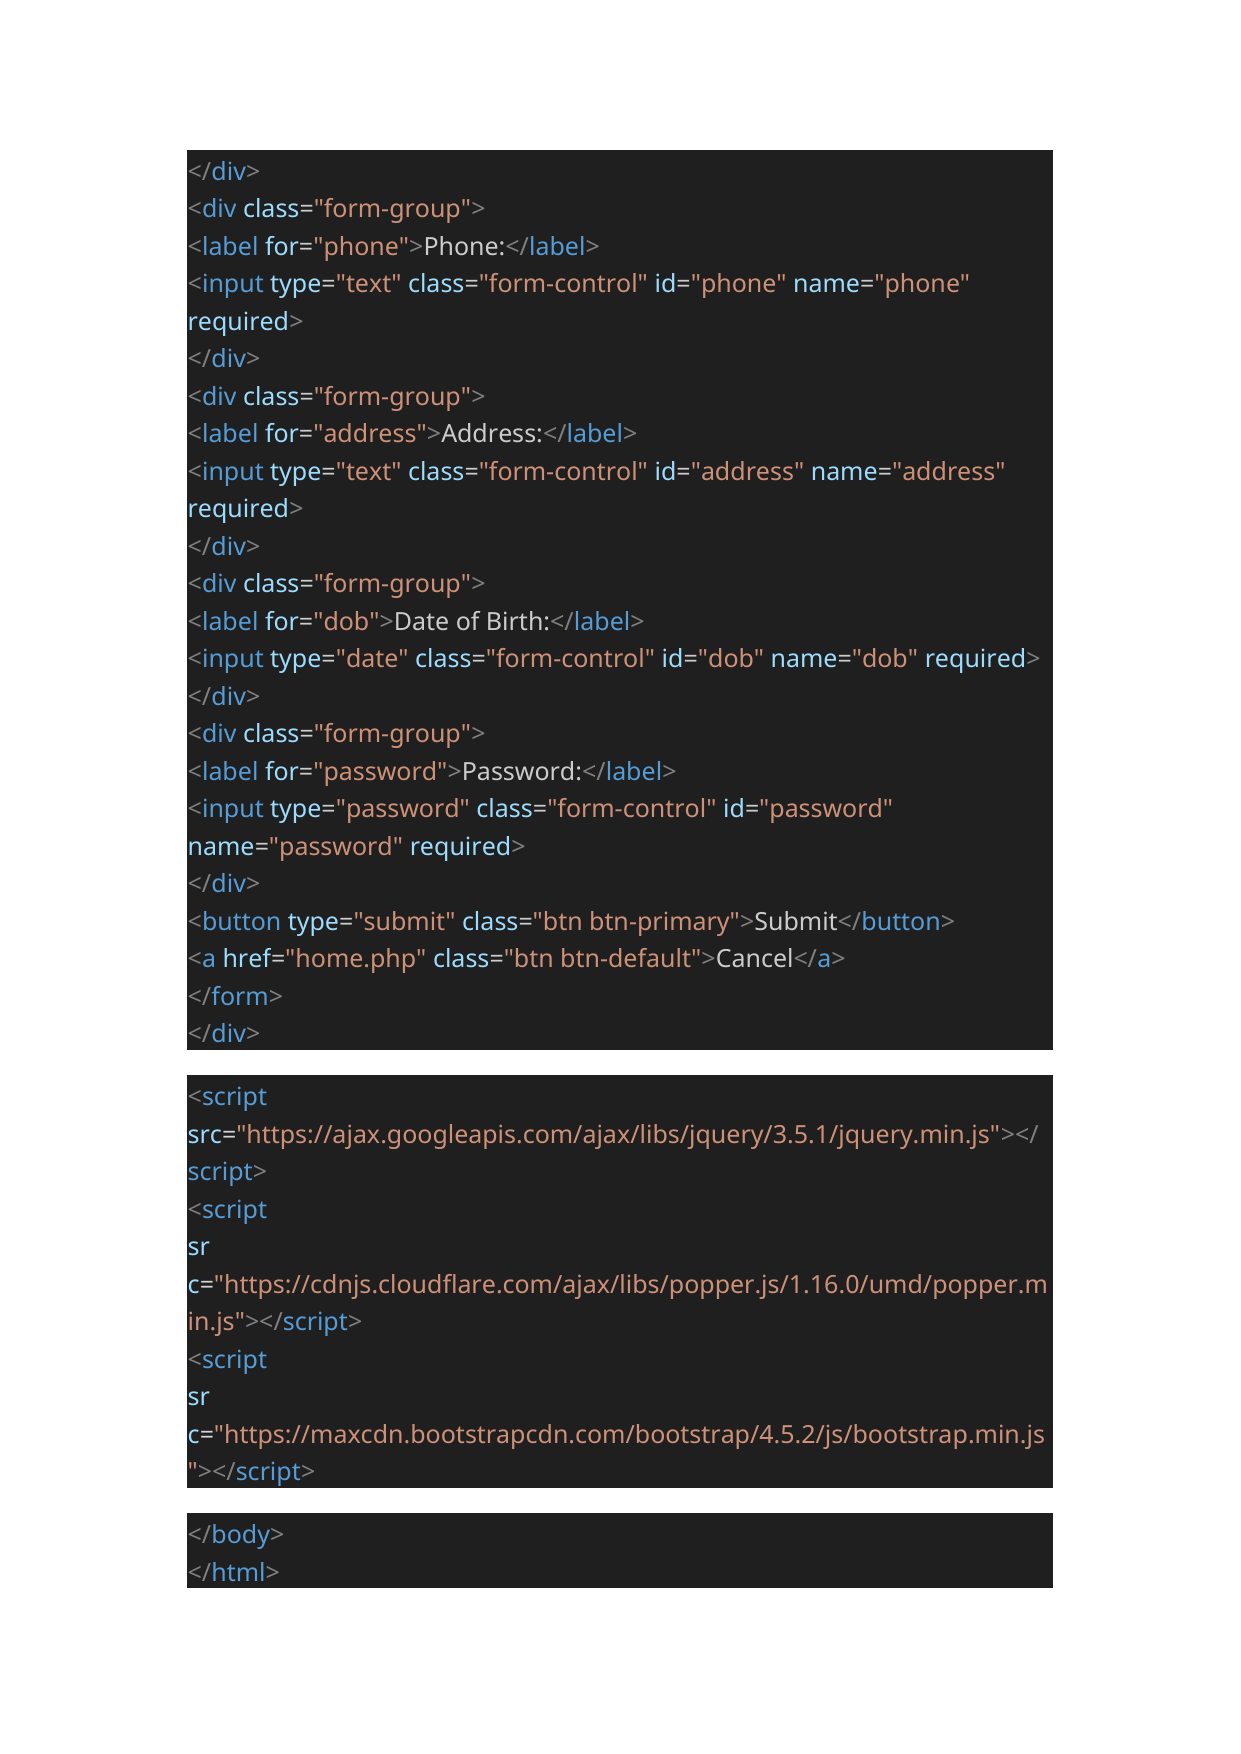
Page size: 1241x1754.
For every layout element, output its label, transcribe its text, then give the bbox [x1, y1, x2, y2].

text <div class="form-group"> [187, 562, 1053, 600]
text <script src="https://maxcdn.bootstrapcdn.com/bootstrap/4.5.2/js/bootstrap.min.js"></script> [187, 1338, 1053, 1488]
text <div class="form-group"> [187, 187, 1053, 225]
text <label for="address">Address:</label> [187, 412, 1053, 450]
text <script src="https://ajax.googleapis.com/ajax/libs/jquery/3.5.1/jquery.min.js"></script> [187, 1075, 1053, 1188]
text </body> [187, 1513, 1053, 1551]
text </div> [187, 675, 1053, 712]
text <div class="form-group"> [187, 712, 1053, 750]
text <label for="password">Password:</label> [187, 750, 1053, 787]
text </div> [187, 862, 1053, 900]
text </div> [187, 525, 1053, 562]
text </div> [187, 150, 1053, 187]
text <button type="submit" class="btn btn-primary">Submit</button> [187, 900, 1053, 937]
text <a href="home.php" class="btn btn-default">Cancel</a> [187, 937, 1053, 975]
text <input type="text" class="form-control" id="address" name="address" required> [187, 450, 1053, 525]
text <div class="form-group"> [187, 375, 1053, 412]
text </div> [187, 337, 1053, 375]
text <script src="https://cdnjs.cloudflare.com/ajax/libs/popper.js/1.16.0/umd/popper.min.js"></script> [187, 1188, 1053, 1338]
text <label for="phone">Phone:</label> [187, 225, 1053, 262]
text <input type="password" class="form-control" id="password" name="password" required> [187, 787, 1053, 862]
text <input type="text" class="form-control" id="phone" name="phone" required> [187, 262, 1053, 337]
text <label for="dob">Date of Birth:</label> [187, 600, 1053, 637]
text </html> [187, 1551, 1053, 1588]
text </div> [187, 1012, 1053, 1050]
text </form> [187, 975, 1053, 1012]
text <input type="date" class="form-control" id="dob" name="dob" required> [187, 637, 1053, 675]
